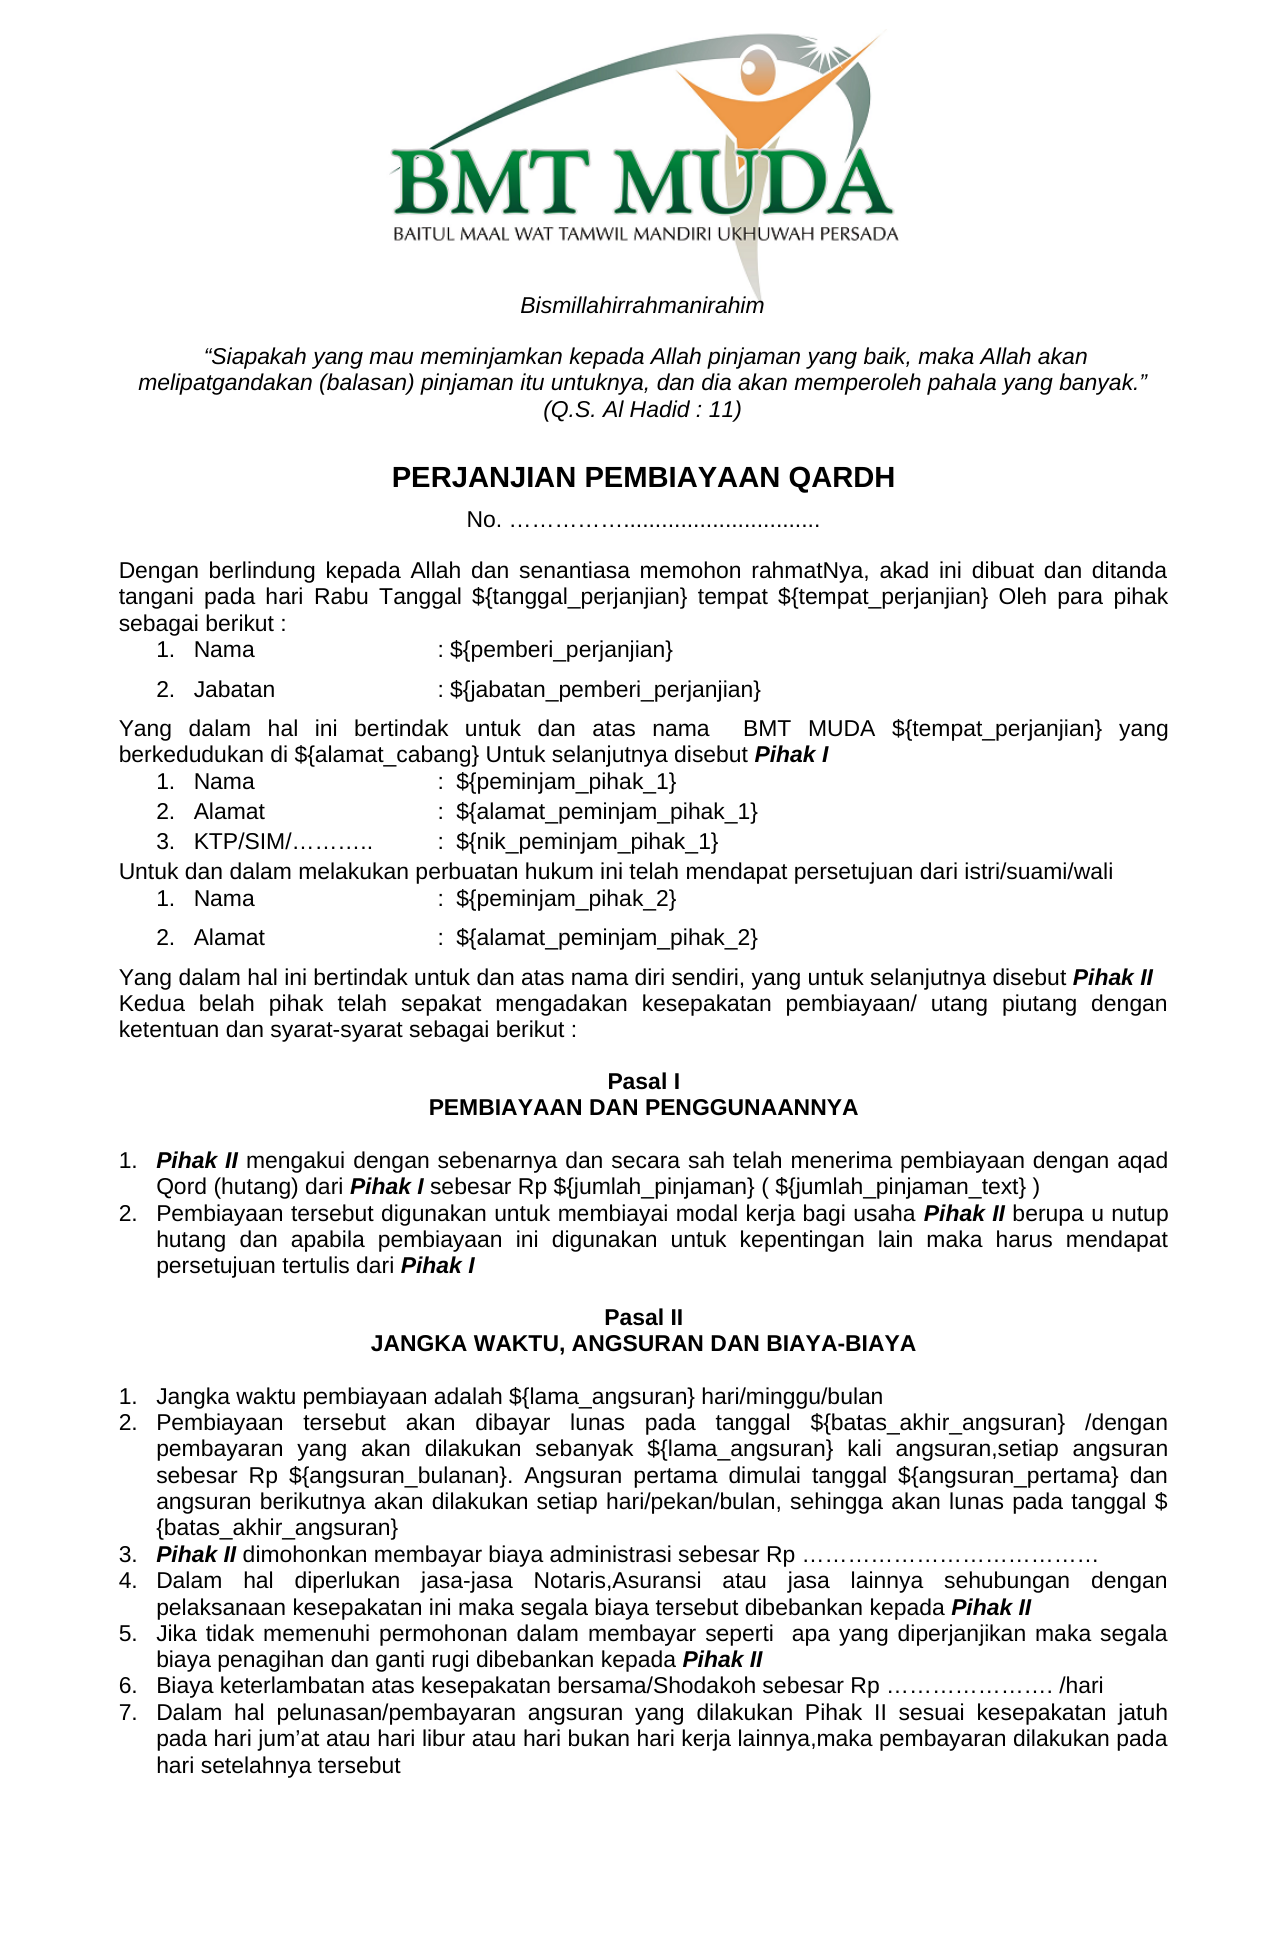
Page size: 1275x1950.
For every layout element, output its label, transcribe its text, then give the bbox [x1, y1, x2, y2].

text Dengan berlindung kepada Allah dan senantiasa memohon rahmatNya, akad ini dibuat dan ditanda tangani pada hari Rabu Tanggal ${tanggal_perjanjian} tempat ${tempat_perjanjian} Oleh para pihak sebagai berikut : [118, 557, 1168, 636]
text Yang dalam hal ini bertindak untuk dan atas nama diri sendiri, yang untuk selanjutnya disebut Pihak II [118, 964, 1168, 990]
text Yang dalam hal ini bertindak untuk dan atas nama BMT MUDA ${tempat_perjanjian} yang berkedudukan di ${alamat_cabang} Untuk selanjutnya disebut Pihak I [118, 715, 1168, 768]
text Bismillahirrahmanirahim [118, 292, 1168, 318]
list Dalam hal pelunasan/pembayaran angsuran yang dilakukan Pihak II sesuai kesepakatan jatuh pada hari jum’at atau hari libur atau hari bukan hari kerja lainnya,maka pembayaran dilakukan pada hari setelahnya tersebut [118, 1699, 1168, 1778]
text PERJANJIAN PEMBIAYAAN QARDH [118, 459, 1168, 493]
list Pembiayaan tersebut akan dibayar lunas pada tanggal ${batas_akhir_angsuran} /dengan pembayaran yang akan dilakukan sebanyak ${lama_angsuran} kali angsuran,setiap angsuran sebesar Rp ${angsuran_bulanan}. Angsuran pertama dimulai tanggal ${angsuran_pertama} dan angsuran berikutnya akan dilakukan setiap hari/pekan/bulan, sehingga akan lunas pada tanggal ${batas_akhir_angsuran} [118, 1409, 1168, 1541]
text “Siapakah yang mau meminjamkan kepada Allah pinjaman yang baik, maka Allah akan melipatgandakan (balasan) pinjaman itu untuknya, dan dia akan memperoleh pahala yang banyak.” (Q.S. Al Hadid : 11) [118, 343, 1168, 422]
text Pasal II [118, 1303, 1168, 1330]
text 2. Jabatan : ${jabatan_pemberi_perjanjian} [118, 676, 1168, 702]
text Untuk dan dalam melakukan perbuatan hukum ini telah mendapat persetujuan dari istri/suami/wali [118, 858, 1168, 885]
text PEMBIAYAAN DAN PENGGUNAANNYA [118, 1094, 1168, 1120]
list Dalam hal diperlukan jasa-jasa Notaris,Asuransi atau jasa lainnya sehubungan dengan pelaksanaan kesepakatan ini maka segala biaya tersebut dibebankan kepada Pihak II [118, 1567, 1168, 1620]
text No. ……………............................... [118, 506, 1168, 532]
text Pasal I [118, 1068, 1168, 1094]
text 1. Nama : ${peminjam_pihak_1} [118, 768, 1168, 794]
list Pihak II dimohonkan membayar biaya administrasi sebesar Rp ………………………………… [118, 1541, 1168, 1567]
list Pihak II mengakui dengan sebenarnya dan secara sah telah menerima pembiayaan dengan aqad Qord (hutang) dari Pihak I sebesar Rp ${jumlah_pinjaman} ( ${jumlah_pinjaman_text} ) [118, 1147, 1168, 1199]
picture [378, 29, 908, 292]
text 1. Nama : ${pemberi_perjanjian} [118, 636, 1168, 662]
text 1. Nama : ${peminjam_pihak_2} [118, 885, 1168, 911]
text 3. KTP/SIM/……….. : ${nik_peminjam_pihak_1} [118, 828, 1168, 854]
text 2. Alamat : ${alamat_peminjam_pihak_1} [118, 798, 1168, 824]
list Pembiayaan tersebut digunakan untuk membiayai modal kerja bagi usaha Pihak II berupa u nutup hutang dan apabila pembiayaan ini digunakan untuk kepentingan lain maka harus mendapat persetujuan tertulis dari Pihak I [118, 1199, 1168, 1278]
text Kedua belah pihak telah sepakat mengadakan kesepakatan pembiayaan/ utang piutang dengan ketentuan dan syarat-syarat sebagai berikut : [118, 990, 1168, 1043]
list Jangka waktu pembiayaan adalah ${lama_angsuran} hari/minggu/bulan [118, 1383, 1168, 1409]
text JANGKA WAKTU, ANGSURAN DAN BIAYA-BIAYA [118, 1330, 1168, 1356]
text 2. Alamat : ${alamat_peminjam_pihak_2} [118, 924, 1168, 951]
list Jika tidak memenuhi permohonan dalam membayar seperti apa yang diperjanjikan maka segala biaya penagihan dan ganti rugi dibebankan kepada Pihak II [118, 1620, 1168, 1672]
list Biaya keterlambatan atas kesepakatan bersama/Shodakoh sebesar Rp …………………. /hari [118, 1672, 1168, 1699]
